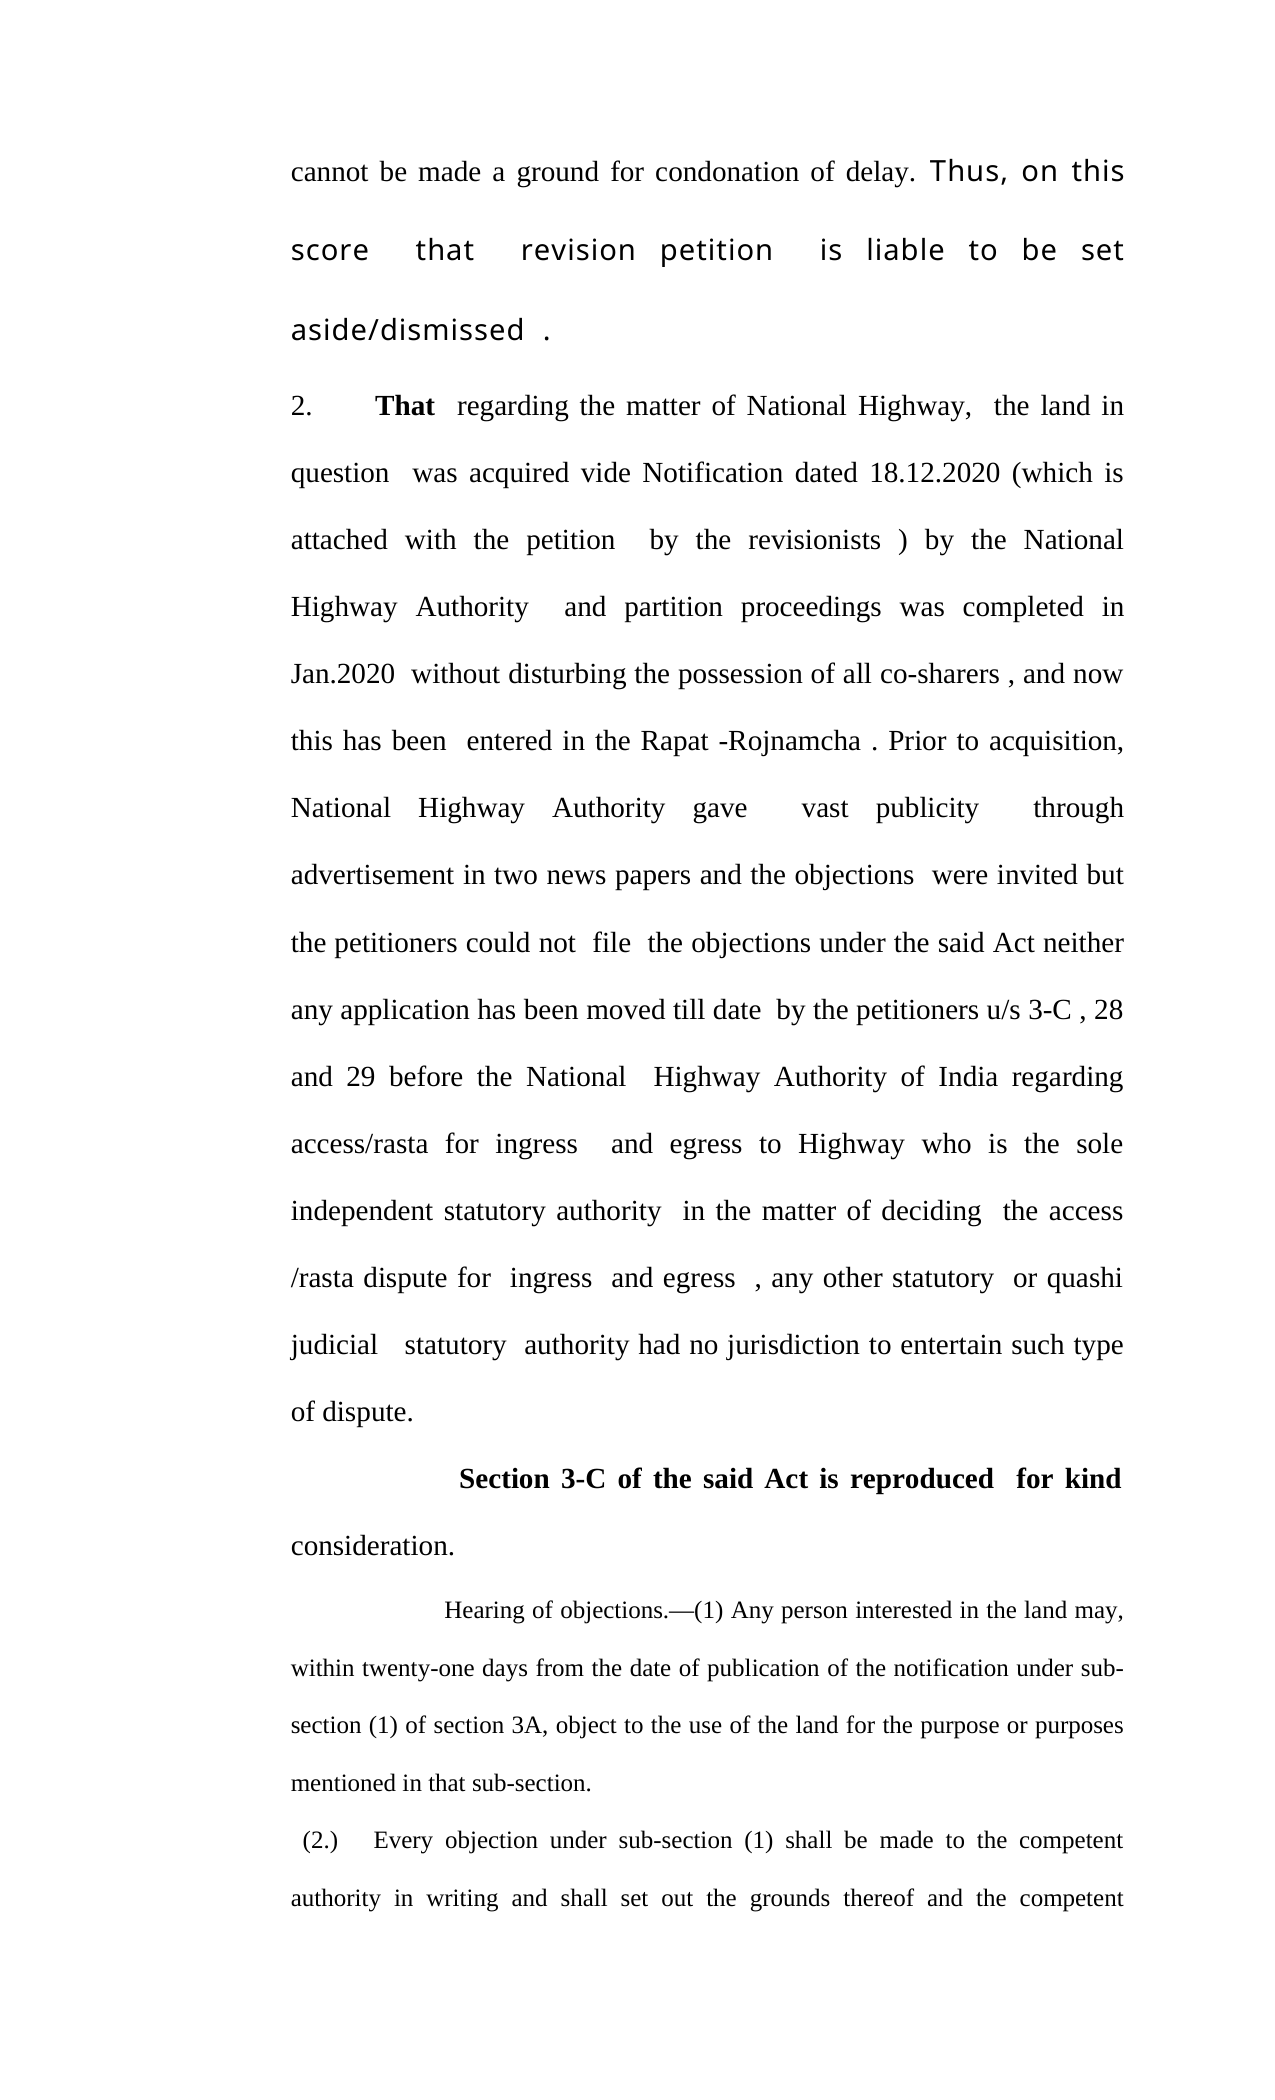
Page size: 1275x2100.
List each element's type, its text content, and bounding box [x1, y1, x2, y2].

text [291, 1826, 1125, 1912]
list That regarding the matter of National Highway, the land in question was acquired vide Notification dated 18.12.2020 (which is attached with the petition by the revisionists ) by the National Highway Authority and partition proceedings was completed in Jan.2020 without disturbing the possession of all co-sharers , and now this has been entered in the Rapat -Rojnamcha . Prior to acquisition, National Highway Authority gave vast publicity through advertisement in two news papers and the objections were invited but the petitioners could not file the objections under the said Act neither any application has been moved till date by the petitioners u/s 3-C , 28 and 29 before the National Highway Authority of India regarding access/rasta for ingress and egress to Highway who is the sole independent statutory authority in the matter of deciding the access /rasta dispute for ingress and egress , any other statutory or quashi judicial statutory authority had no jurisdiction to entertain such type of dispute. [291, 388, 1125, 1428]
list Section 3-C of the said Act is reproduced for kind consideration. [291, 1461, 1125, 1562]
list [291, 150, 1125, 348]
list Hearing of objections.—(1) Any person interested in the land may, within twenty-one days from the date of publication of the notification under sub-section (1) of section 3A, object to the use of the land for the purpose or purposes mentioned in that sub-section. [291, 1596, 1125, 1797]
